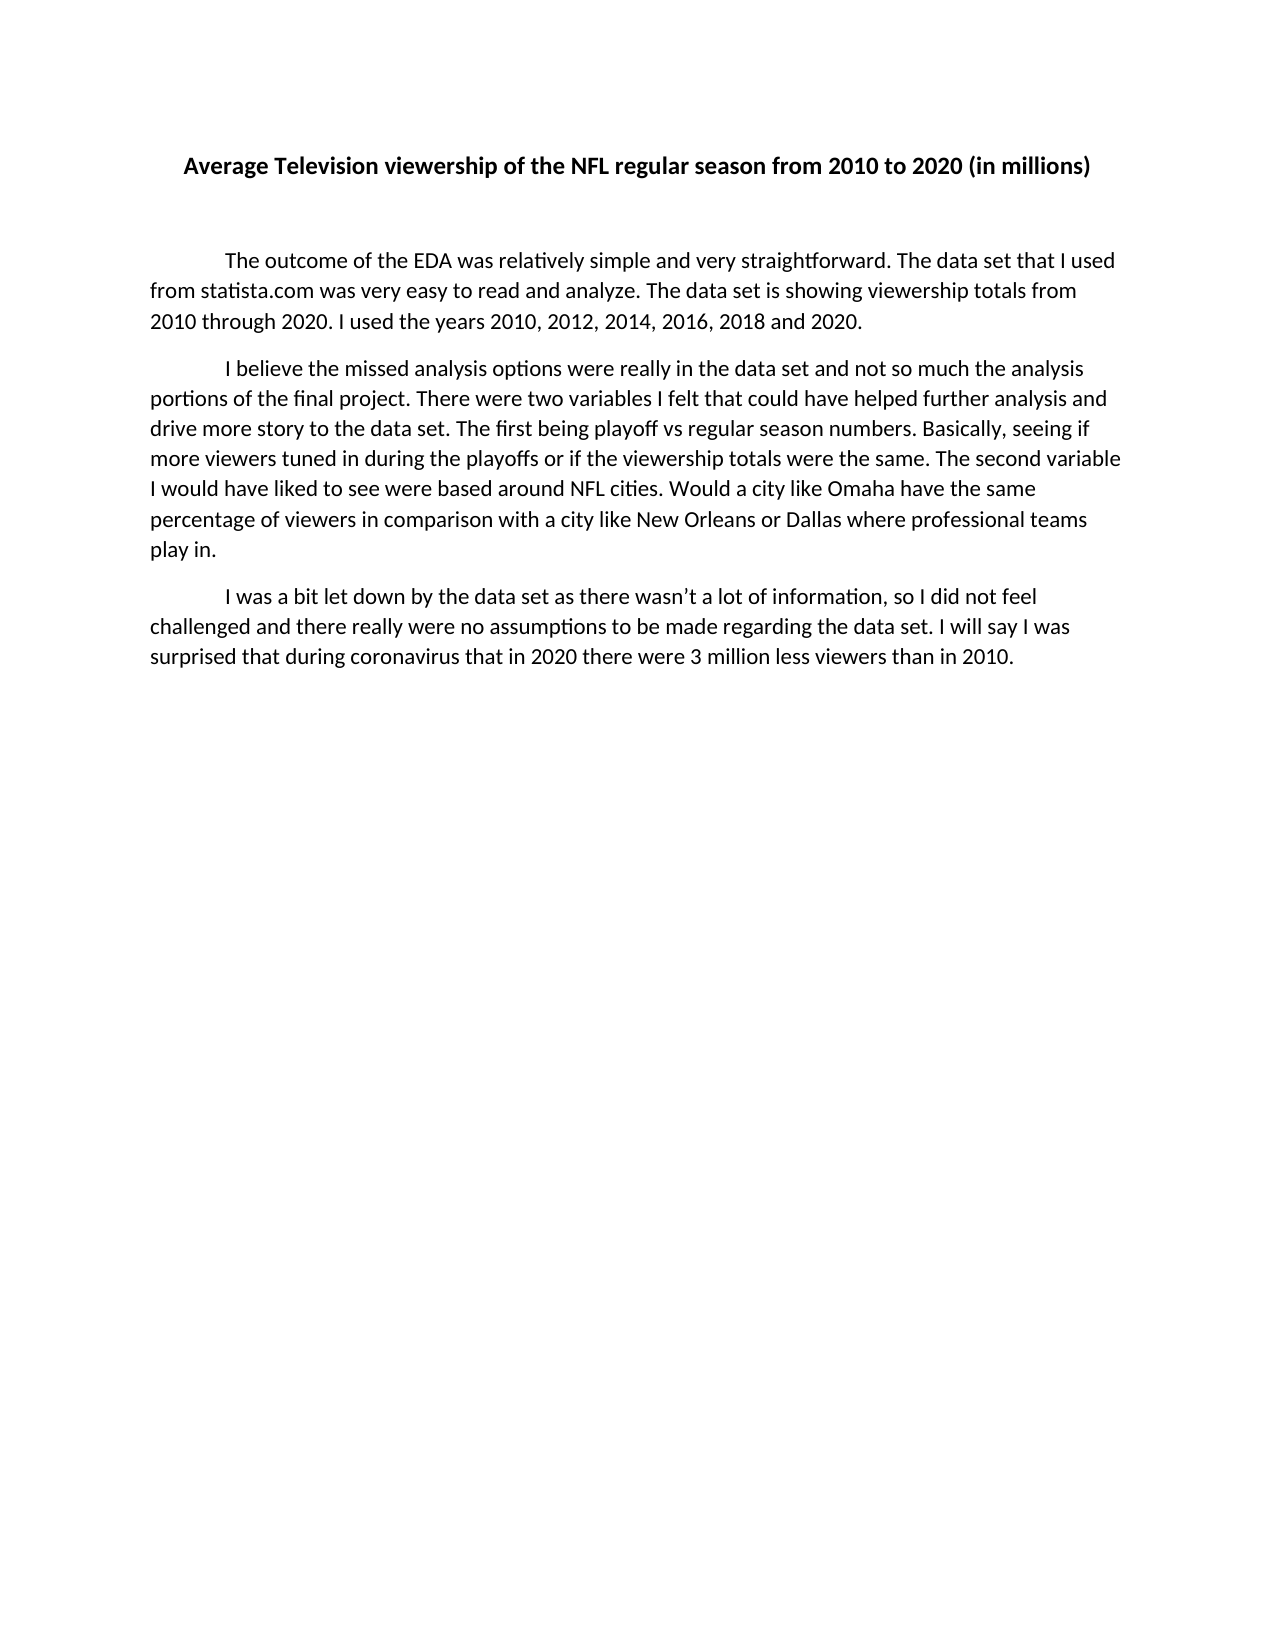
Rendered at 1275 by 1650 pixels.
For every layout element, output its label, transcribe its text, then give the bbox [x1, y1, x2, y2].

text The outcome of the EDA was relatively simple and very straightforward. The data set that I used from statista.com was very easy to read and analyze. The data set is showing viewership totals from 2010 through 2020. I used the years 2010, 2012, 2014, 2016, 2018 and 2020. [150, 246, 1125, 335]
text I believe the missed analysis options were really in the data set and not so much the analysis portions of the final project. There were two variables I felt that could have helped further analysis and drive more story to the data set. The first being playoff vs regular season numbers. Basically, seeing if more viewers tuned in during the playoffs or if the viewership totals were the same. The second variable I would have liked to see were based around NFL cities. Would a city like Omaha have the same percentage of viewers in comparison with a city like New Orleans or Dallas where professional teams play in. [150, 354, 1125, 563]
text I was a bit let down by the data set as there wasn’t a lot of information, so I did not feel challenged and there really were no assumptions to be made regarding the data set. I will say I was surprised that during coronavirus that in 2020 there were 3 million less viewers than in 2010. [150, 582, 1125, 670]
text Average Television viewership of the NFL regular season from 2010 to 2020 (in millions) [150, 150, 1125, 181]
